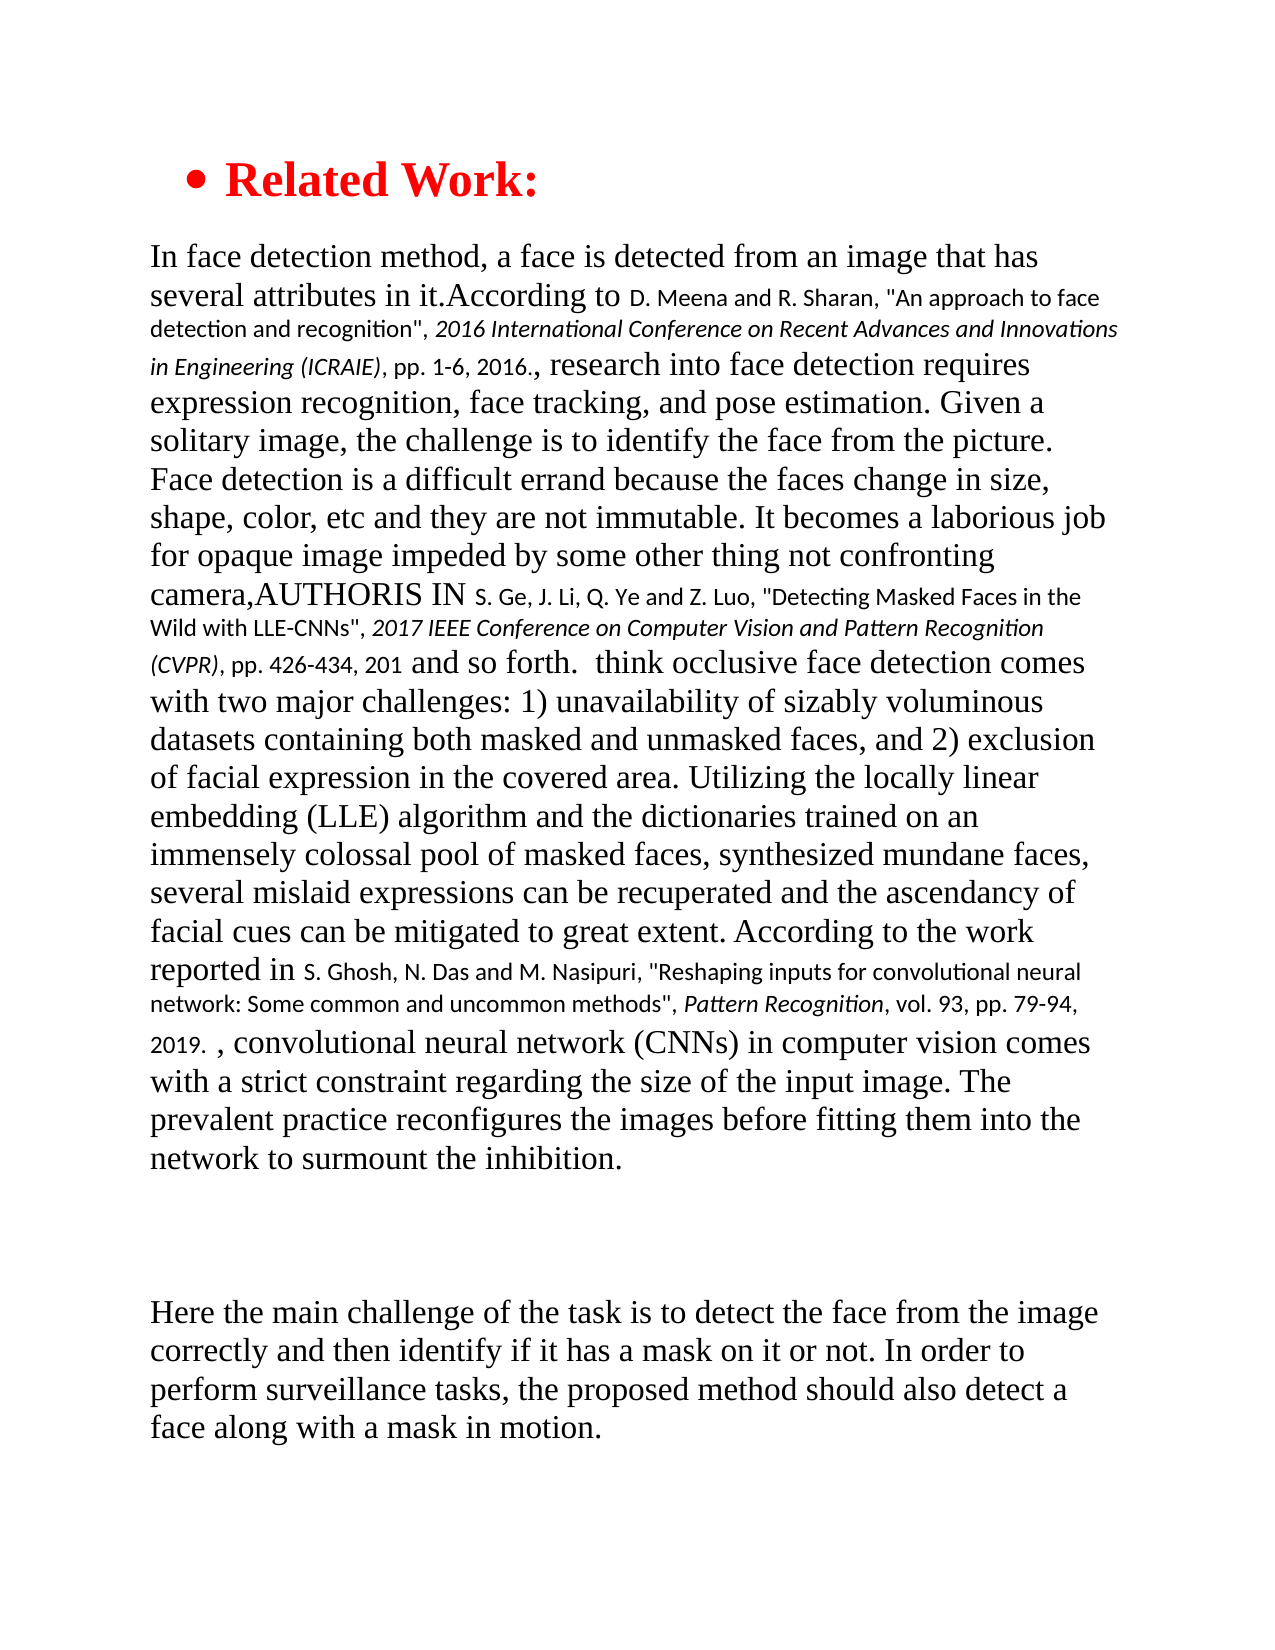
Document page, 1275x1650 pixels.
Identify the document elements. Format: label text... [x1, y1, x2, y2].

text Here the main challenge of the task is to detect the face from the image correctly and then identify if it has a mask on it or not. In order to perform surveillance tasks, the proposed method should also detect a face along with a mask in motion. [150, 1292, 1125, 1446]
list Related Work: [187, 150, 1125, 207]
text In face detection method, a face is detected from an image that has several attributes in it.According to D. Meena and R. Sharan, "An approach to face detection and recognition", 2016 International Conference on Recent Advances and Innovations in Engineering (ICRAIE), pp. 1-6, 2016., research into face detection requires expression recognition, face tracking, and pose estimation. Given a solitary image, the challenge is to identify the face from the picture. Face detection is a difficult errand because the faces change in size, shape, color, etc and they are not immutable. It becomes a laborious job for opaque image impeded by some other thing not confronting camera,AUTHORIS IN S. Ge, J. Li, Q. Ye and Z. Luo, "Detecting Masked Faces in the Wild with LLE-CNNs", 2017 IEEE Conference on Computer Vision and Pattern Recognition (CVPR), pp. 426-434, 201 and so forth. think occlusive face detection comes with two major challenges: 1) unavailability of sizably voluminous datasets containing both masked and unmasked faces, and 2) exclusion of facial expression in the covered area. Utilizing the locally linear embedding (LLE) algorithm and the dictionaries trained on an immensely colossal pool of masked faces, synthesized mundane faces, several mislaid expressions can be recuperated and the ascendancy of facial cues can be mitigated to great extent. According to the work reported in S. Ghosh, N. Das and M. Nasipuri, "Reshaping inputs for convolutional neural network: Some common and uncommon methods", Pattern Recognition, vol. 93, pp. 79-94, 2019. , convolutional neural network (CNNs) in computer vision comes with a strict constraint regarding the size of the input image. The prevalent practice reconfigures the images before fitting them into the network to surmount the inhibition. [150, 237, 1125, 1176]
